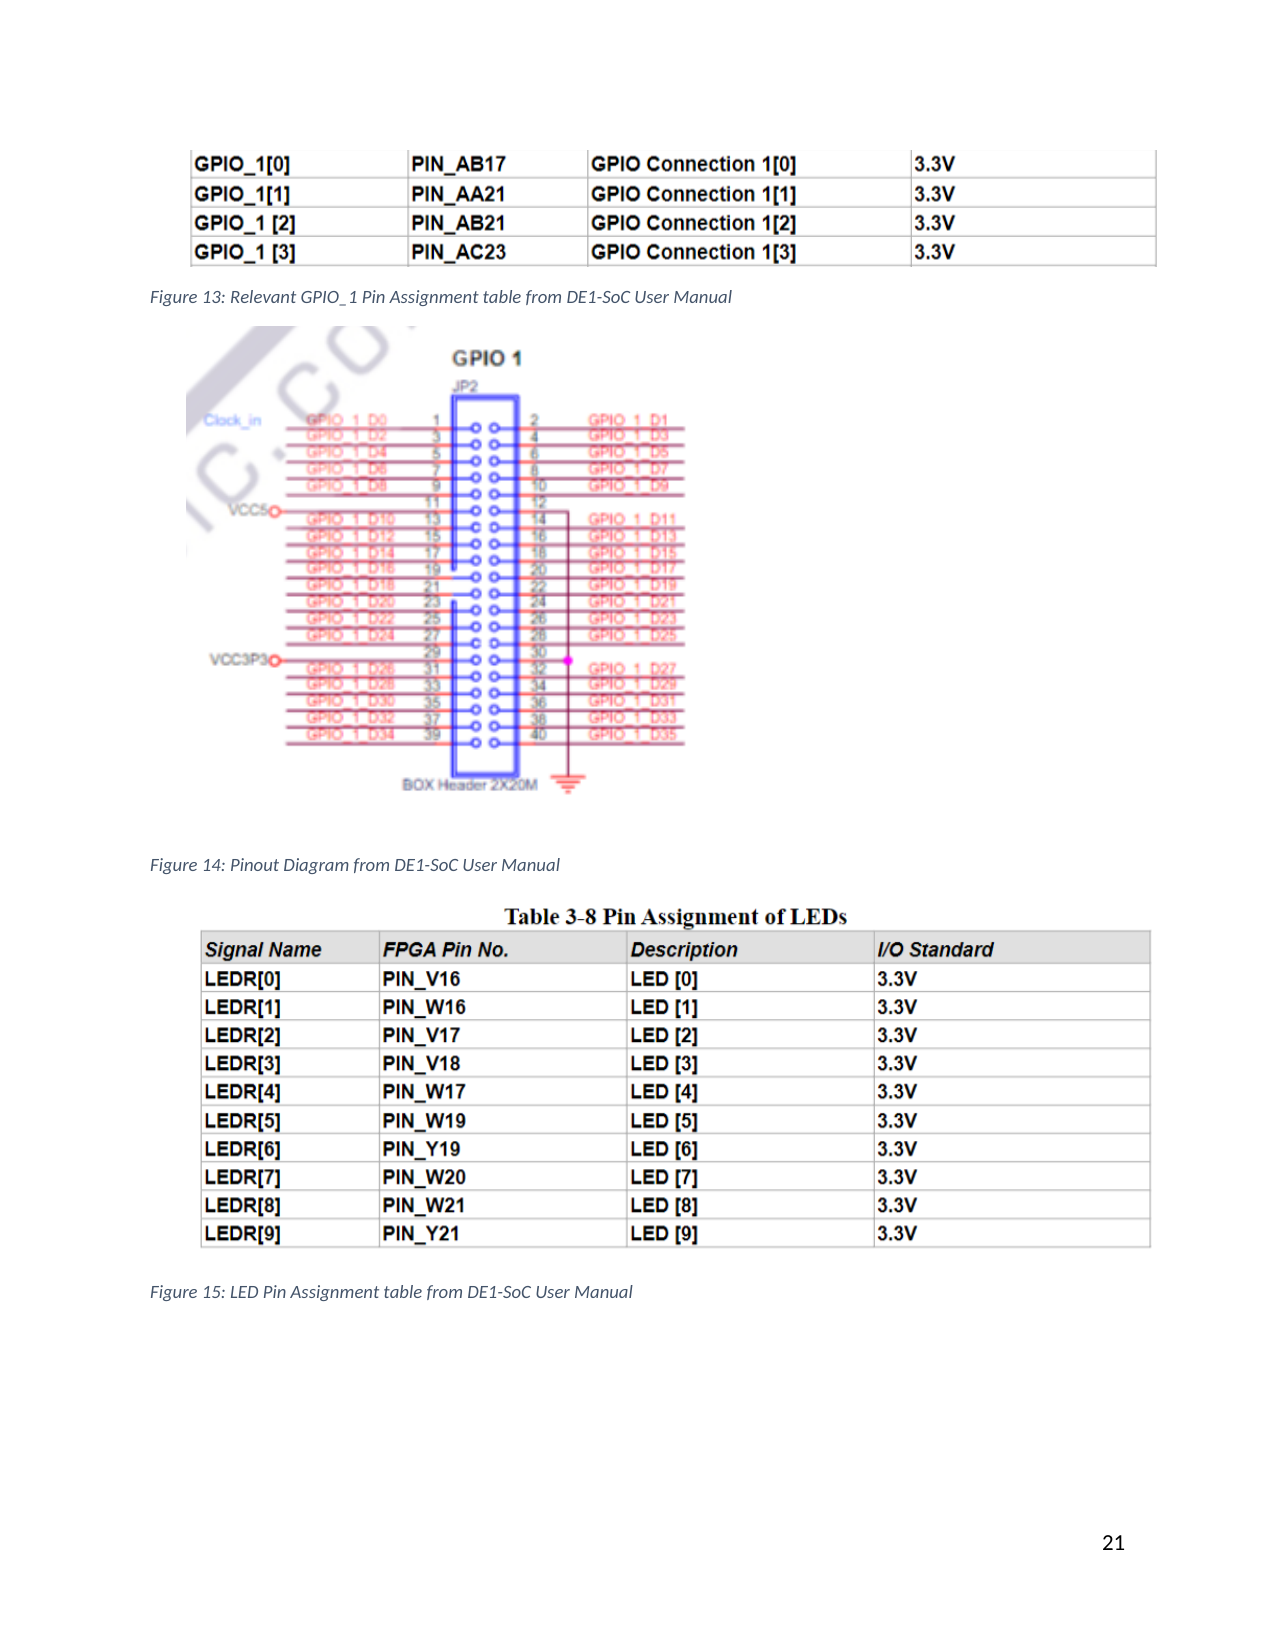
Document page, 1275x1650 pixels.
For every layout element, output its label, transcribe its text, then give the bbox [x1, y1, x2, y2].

text Figure 14: Pinout Diagram from DE1-SoC User Manual [150, 853, 1125, 876]
picture [186, 894, 1161, 1261]
picture [186, 150, 1161, 267]
picture [186, 326, 779, 834]
text Figure 13: Relevant GPIO_1 Pin Assignment table from DE1-SoC User Manual [150, 286, 1125, 308]
text Figure 15: LED Pin Assignment table from DE1-SoC User Manual [150, 1280, 1125, 1303]
